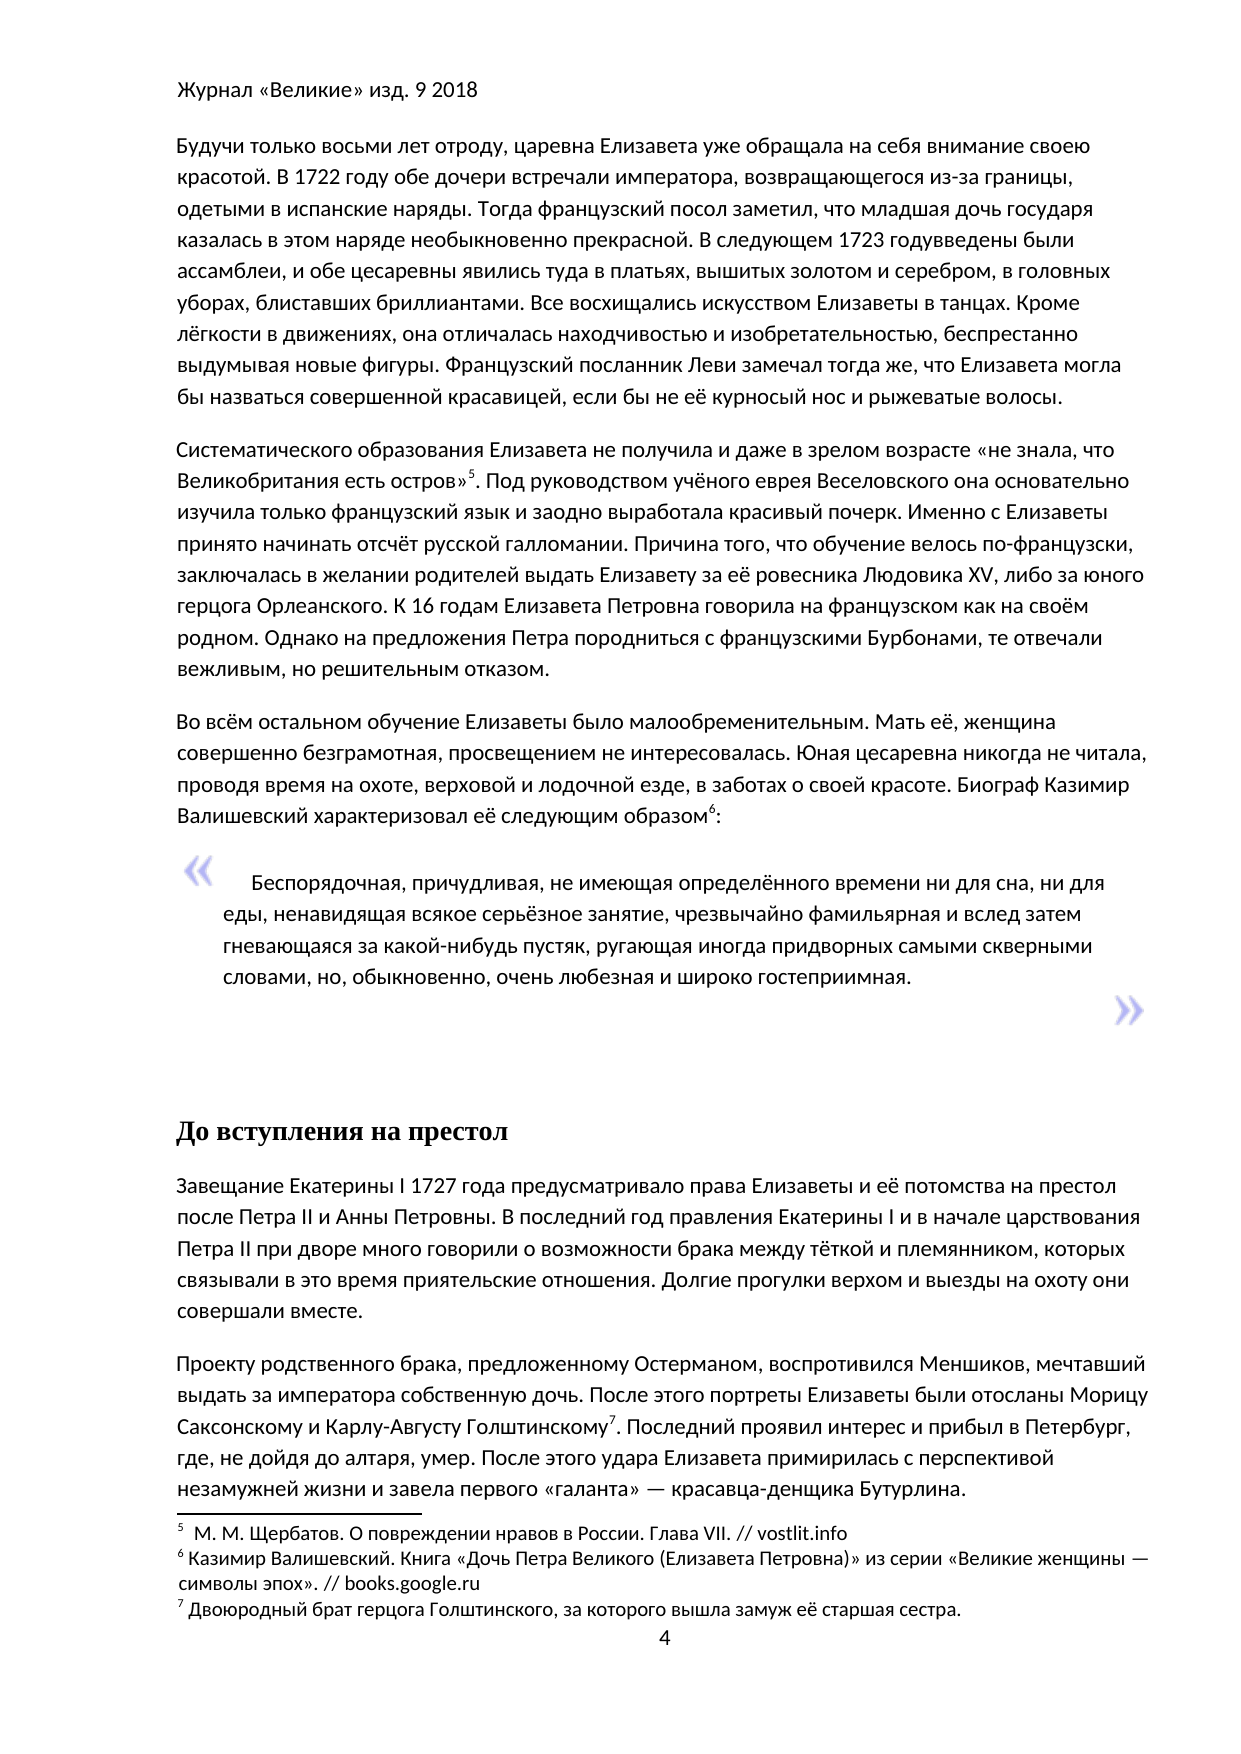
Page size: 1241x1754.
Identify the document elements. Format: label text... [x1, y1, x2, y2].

text Будучи только восьми лет отроду, царевна Елизавета уже обращала на себя внимание своею красотой. В 1722 году обе дочери встречали императора, возвращающегося из-за границы, одетыми в испанские наряды. Тогда французский посол заметил, что младшая дочь государя казалась в этом наряде необыкновенно прекрасной. В следующем 1723 годувведены были ассамблеи, и обе цесаревны явились туда в платьях, вышитых золотом и серебром, в головных уборах, блиставших бриллиантами. Все восхищались искусством Елизаветы в танцах. Кроме лёгкости в движениях, она отличалась находчивостью и изобретательностью, беспрестанно выдумывая новые фигуры. Французский посланник Леви замечал тогда же, что Елизавета могла бы назваться совершенной красавицей, если бы не её курносый нос и рыжеватые волосы. [176, 131, 1152, 410]
text Завещание Екатерины I 1727 года предусматривало права Елизаветы и её потомства на престол после Петра II и Анны Петровны. В последний год правления Екатерины I и в начале царствования Петра II при дворе много говорили о возможности брака между тёткой и племянником, которых связывали в это время приятельские отношения. Долгие прогулки верхом и выезды на охоту они совершали вместе. [176, 1171, 1152, 1324]
picture [175, 853, 223, 891]
text Систематического образования Елизавета не получила и даже в зрелом возрасте «не знала, что Великобритания есть остров». Под руководством учёного еврея Веселовского она основательно изучила только французский язык и заодно выработала красивый почерк. Именно с Елизаветы принято начинать отсчёт русской галломании. Причина того, что обучение велось по-французски, заключалась в желании родителей выдать Елизавету за её ровесника Людовика XV, либо за юного герцога Орлеанского. К 16 годам Елизавета Петровна говорила на французском как на своём родном. Однако на предложения Петра породниться с французскими Бурбонами, те отвечали вежливым, но решительным отказом. [176, 435, 1152, 682]
picture [1104, 993, 1152, 1030]
subtitle До вступления на престол [176, 1114, 1152, 1147]
text Во всём остальном обучение Елизаветы было малообременительным. Мать её, женщина совершенно безграмотная, просвещением не интересовалась. Юная цесаревна никогда не читала, проводя время на охоте, верховой и лодочной езде, в заботах о своей красоте. Биограф Казимир Валишевский характеризовал её следующим образом: [176, 707, 1152, 829]
text Беспорядочная, причудливая, не имеющая определённого времени ни для сна, ни для еды, ненавидящая всякое серьёзное занятие, чрезвычайно фамильярная и вслед затем гневающаяся за какой-нибудь пустяк, ругающая иногда придворных самыми скверными словами, но, обыкновенно, очень любезная и широко гостеприимная. [176, 854, 1152, 990]
text Проекту родственного брака, предложенному Остерманом, воспротивился Меншиков, мечтавший выдать за императора собственную дочь. После этого портреты Елизаветы были отосланы Морицу Саксонскому и Карлу-Августу Голштинскому. Последний проявил интерес и прибыл в Петербург, где, не дойдя до алтаря, умер. После этого удара Елизавета примирилась с перспективой незамужней жизни и завела первого «галанта» — красавца-денщика Бутурлина. [176, 1349, 1152, 1503]
